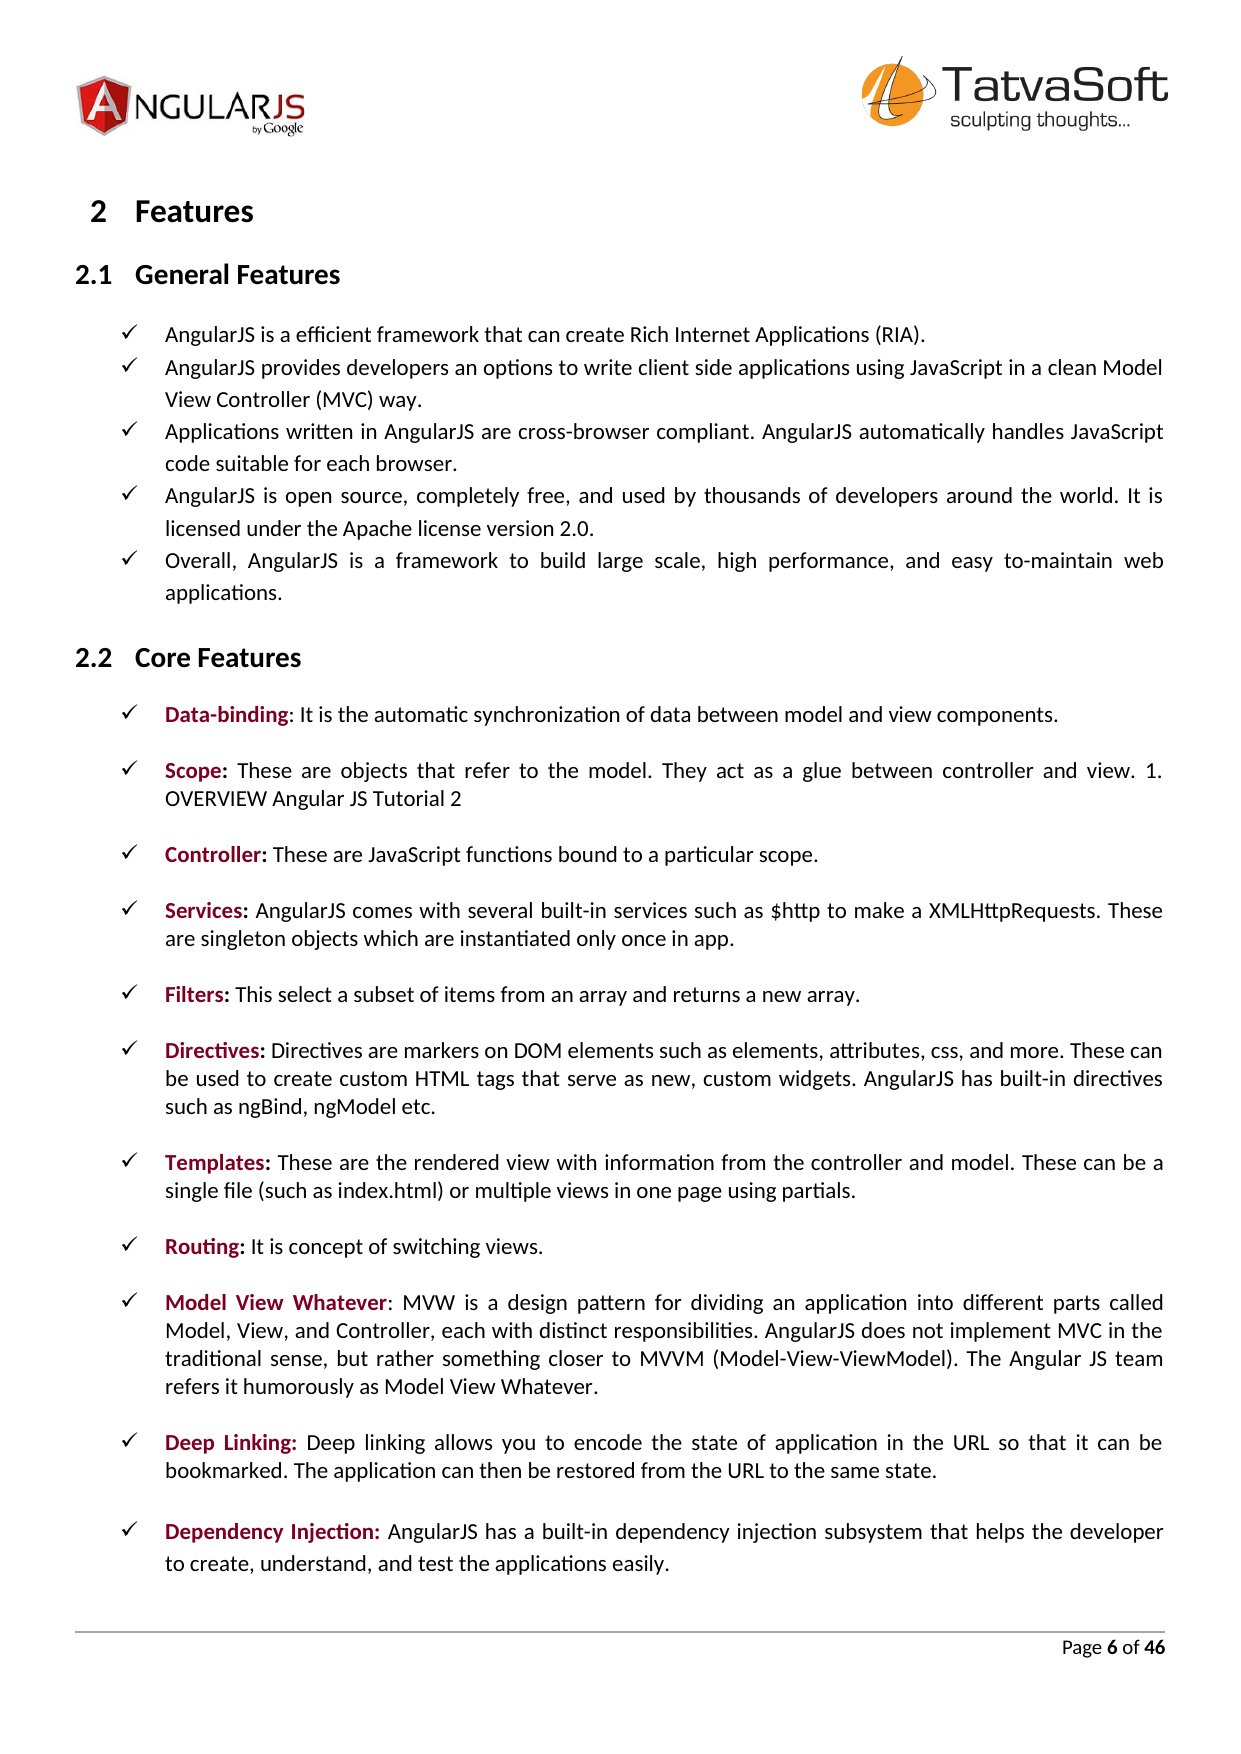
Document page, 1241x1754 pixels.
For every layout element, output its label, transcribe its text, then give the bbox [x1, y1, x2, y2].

subtitle Core Features [75, 639, 1165, 675]
list Templates: These are the rendered view with information from the controller and model. These can be a single file (such as index.html) or multiple views in one page using partials. [120, 1148, 1165, 1204]
list Overall, AngularJS is a framework to build large scale, high performance, and easy to-maintain web applications. [120, 546, 1165, 606]
picture [860, 56, 1169, 131]
list Routing: It is concept of switching views. [120, 1232, 1165, 1260]
subtitle General Features [75, 256, 1165, 291]
list AngularJS is open source, completely free, and used by thousands of developers around the world. It is licensed under the Apache license version 2.0. [120, 481, 1165, 542]
list Directives: Directives are markers on DOM elements such as elements, attributes, css, and more. These can be used to create custom HTML tags that serve as new, custom widgets. AngularJS has built-in directives such as ngBind, ngModel etc. [120, 1036, 1165, 1120]
list AngularJS provides developers an options to write client side applications using JavaScript in a clean Model View Controller (MVC) way. [120, 353, 1165, 413]
list Applications written in AngularJS are cross-browser compliant. AngularJS automatically handles JavaScript code suitable for each browser. [120, 417, 1165, 477]
list Dependency Injection: AngularJS has a built-in dependency injection subsystem that helps the developer to create, understand, and test the applications easily. [120, 1517, 1165, 1577]
list Scope: These are objects that refer to the model. They act as a glue between controller and view. 1. OVERVIEW Angular JS Tutorial 2 [120, 756, 1165, 812]
subtitle Features [90, 190, 1165, 231]
list Controller: These are JavaScript functions bound to a particular scope. [120, 840, 1165, 868]
list AngularJS is a efficient framework that can create Rich Internet Applications (RIA). [120, 321, 1165, 348]
picture [75, 75, 305, 137]
list Services: AngularJS comes with several built-in services such as $http to make a XMLHttpRequests. These are singleton objects which are instantiated only once in app. [120, 896, 1165, 952]
list Filters: This select a subset of items from an array and returns a new array. [120, 980, 1165, 1008]
list Model View Whatever: MVW is a design pattern for dividing an application into different parts called Model, View, and Controller, each with distinct responsibilities. AngularJS does not implement MVC in the traditional sense, but rather something closer to MVVM (Model-View-ViewModel). The Angular JS team refers it humorously as Model View Whatever. [120, 1288, 1165, 1401]
list Data-binding: It is the automatic synchronization of data between model and view components. [120, 700, 1165, 728]
list Deep Linking: Deep linking allows you to encode the state of application in the URL so that it can be bookmarked. The application can then be restored from the URL to the same state. [120, 1428, 1165, 1484]
